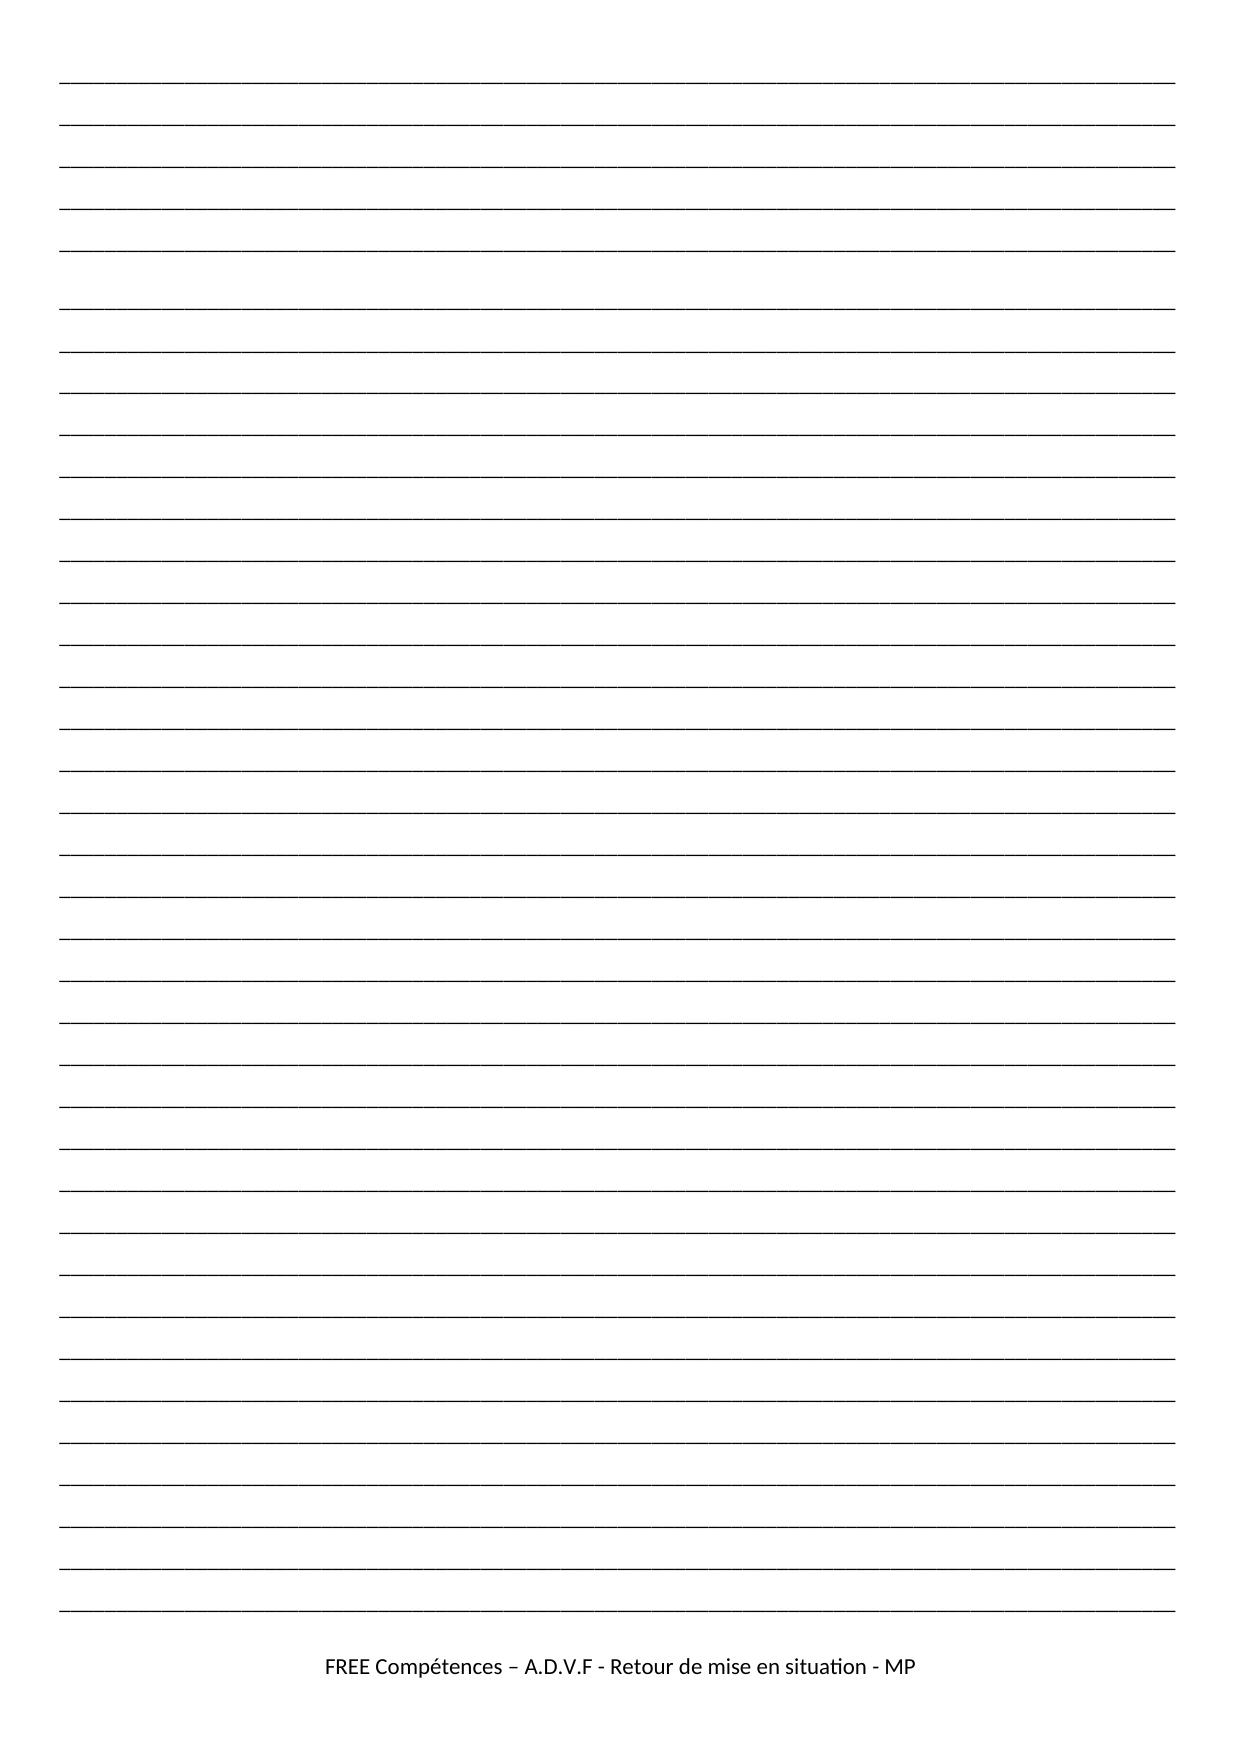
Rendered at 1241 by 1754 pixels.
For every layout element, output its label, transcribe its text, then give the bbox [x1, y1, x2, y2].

text ________________________________________________________________________________________________________________________________________________________________________________________________________________________________________________________________________________________________________________________________________________________________________________________________________________________________________________________________________________________________________________________________________________________________________________________________________________________________________________________________________________________________________________________________________________________________________________________________________________________________________________________________________________________________________________________________________________________________________________________________________________________________________________________________________________________________________________________________________________________________________________________________________________________________________________________________________________________________________________________________________________________________________________________________________________________________________________________________________________________________________________________________________________________________________________________________________________________________________________________________________________________________________________________________________________________________________________________________________________________________________________________________________________________________________________________________________________________________________________________________________________________________________________________________________________________________________________________________________________________________________________________________________________________________________________________________________________________________________________________________________________________________________________________________________________________________________________________________________________________________________________________________________________________________________________________________________________________________________________________________________________________________________________________________________________________________________________________________________________________________________________________________________________________________________________________________________________________________________________________________________________________________________________________________________________________________________________________________________________________________________________________________________________________________________________________________ [59, 286, 1181, 1615]
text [59, 59, 1181, 255]
